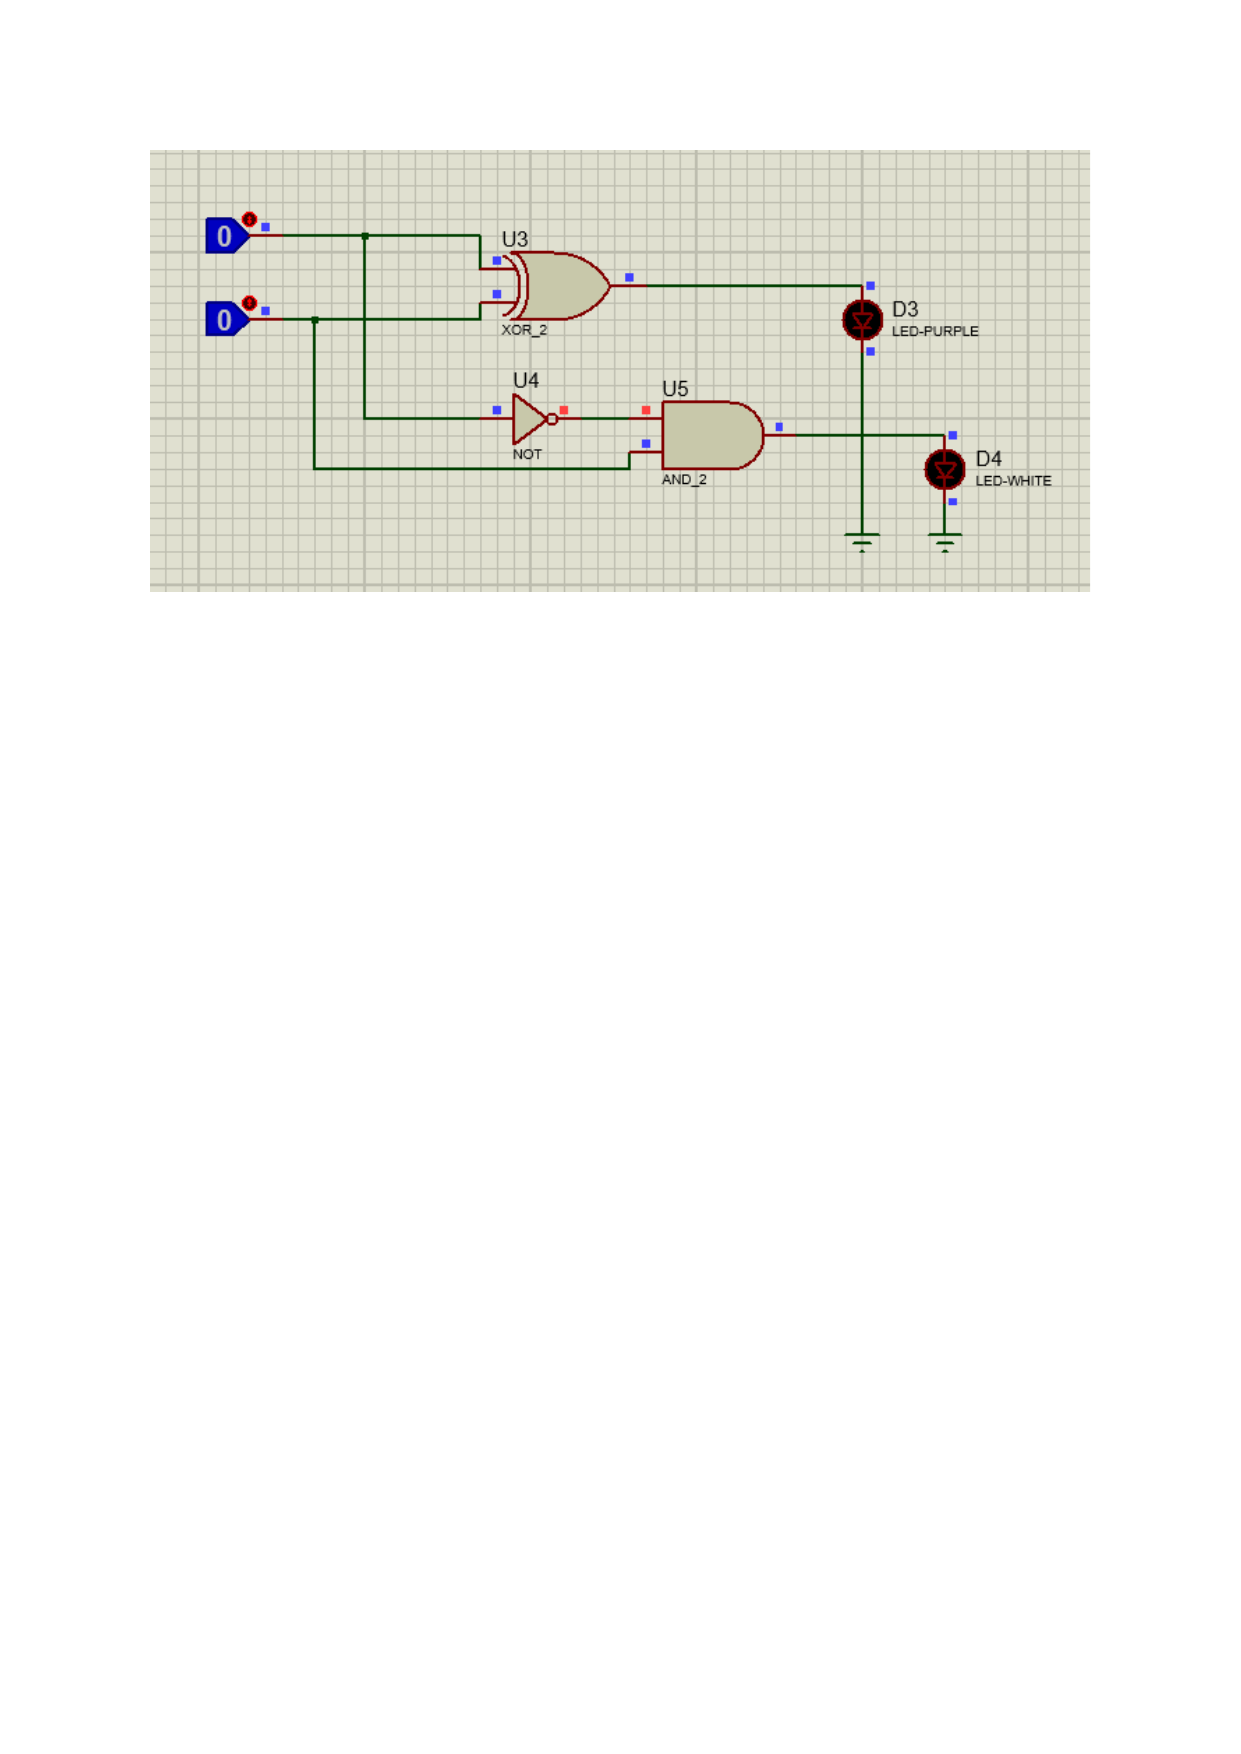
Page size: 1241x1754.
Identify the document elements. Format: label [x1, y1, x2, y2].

picture [150, 150, 1091, 592]
